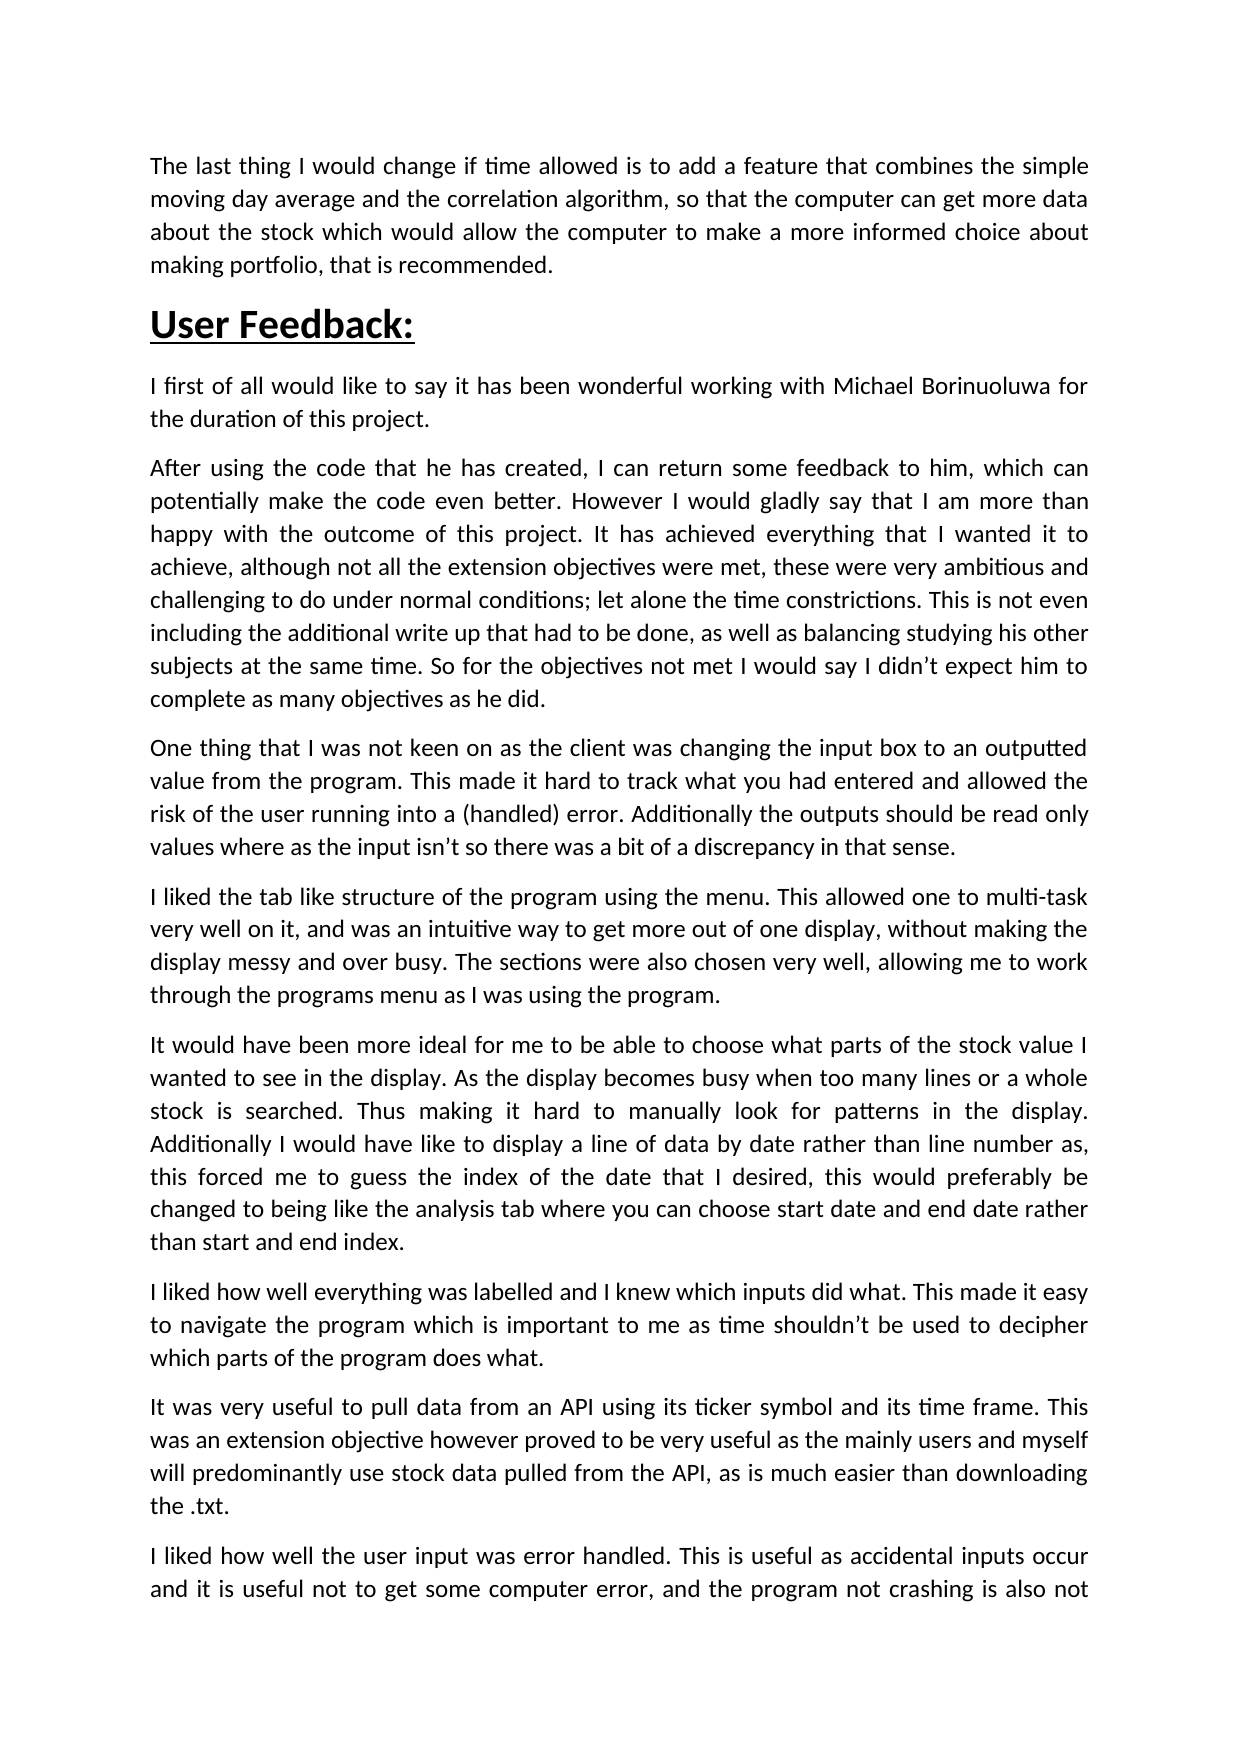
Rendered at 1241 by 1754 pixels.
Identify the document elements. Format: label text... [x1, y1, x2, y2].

text It would have been more ideal for me to be able to choose what parts of the stock value I wanted to see in the display. As the display becomes busy when too many lines or a whole stock is searched. Thus making it hard to manually look for patterns in the display. Additionally I would have like to display a line of data by date rather than line number as, this forced me to guess the index of the date that I desired, this would preferably be changed to being like the analysis tab where you can choose start date and end date rather than start and end index. [150, 1029, 1090, 1257]
text After using the code that he has created, I can return some feedback to him, which can potentially make the code even better. However I would gladly say that I am more than happy with the outcome of this project. It has achieved everything that I wanted it to achieve, although not all the extension objectives were met, these were very ambitious and challenging to do under normal conditions; let alone the time constrictions. This is not even including the additional write up that had to be done, as well as balancing studying his other subjects at the same time. So for the objectives not met I would say I didn’t expect him to complete as many objectives as he did. [150, 452, 1090, 713]
text I first of all would like to say it has been wonderful working with Michael Borinuoluwa for the duration of this project. [150, 370, 1090, 433]
text I liked how well everything was labelled and I knew which inputs did what. This made it easy to navigate the program which is important to me as time shouldn’t be used to decipher which parts of the program does what. [150, 1276, 1090, 1372]
text The last thing I would change if time allowed is to add a feature that combines the simple moving day average and the correlation algorithm, so that the computer can get more data about the stock which would allow the computer to make a more informed choice about making portfolio, that is recommended. [150, 150, 1090, 279]
text It was very useful to pull data from an API using its ticker symbol and its time frame. This was an extension objective however proved to be very useful as the mainly users and myself will predominantly use stock data pulled from the API, as is much easier than downloading the .txt. [150, 1392, 1090, 1521]
text User Feedback: [150, 298, 1090, 349]
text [150, 1540, 1090, 1603]
text One thing that I was not keen on as the client was changing the input box to an outputted value from the program. This made it hard to track what you had entered and allowed the risk of the user running into a (handled) error. Additionally the outputs should be read only values where as the input isn’t so there was a bit of a discrepancy in that sense. [150, 732, 1090, 862]
text I liked the tab like structure of the program using the menu. This allowed one to multi-task very well on it, and was an intuitive way to get more out of one display, without making the display messy and over busy. The sections were also chosen very well, allowing me to work through the programs menu as I was using the program. [150, 881, 1090, 1010]
